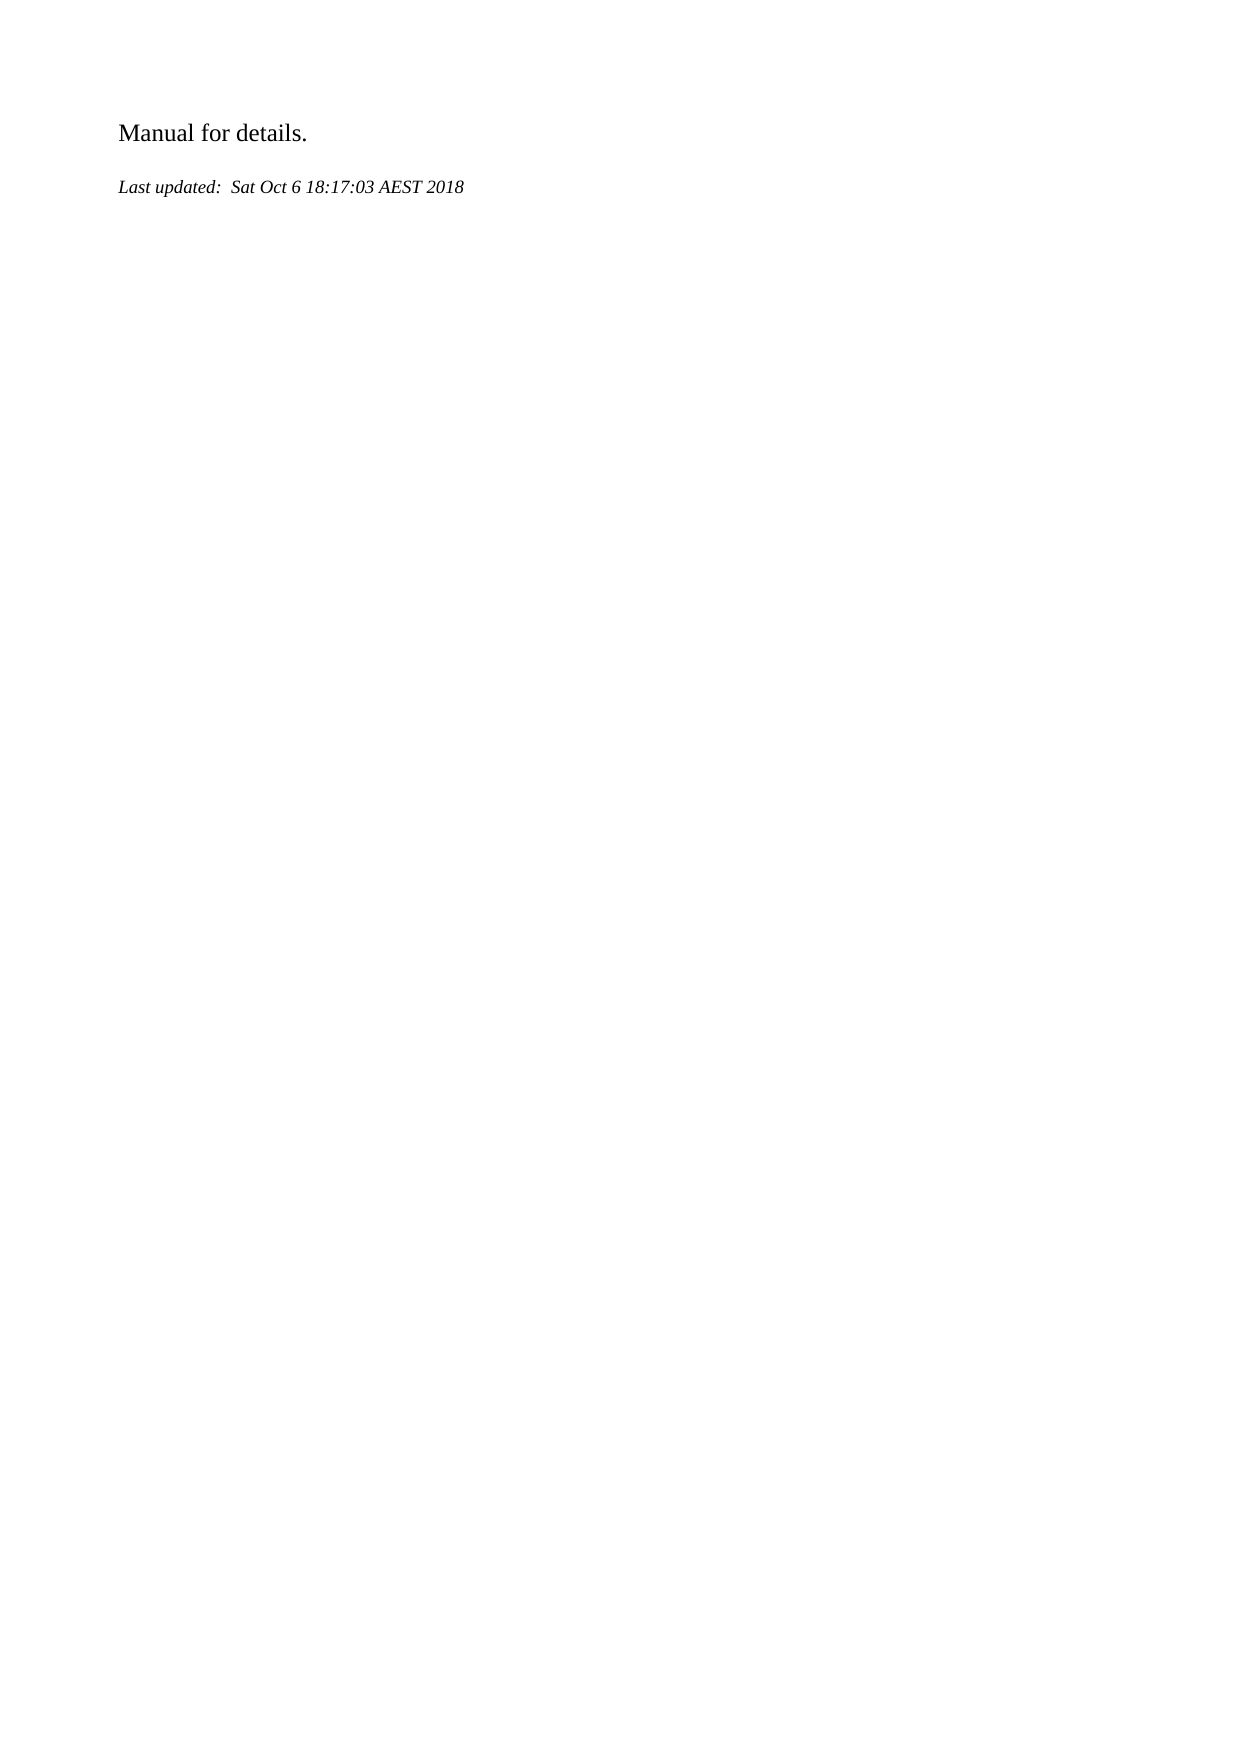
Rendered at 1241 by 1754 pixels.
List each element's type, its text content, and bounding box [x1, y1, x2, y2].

text can affect the operation of this program. Please refer to EPICS R3.14 Channel Access Reference Manual for details. [118, 118, 1122, 147]
text Last updated: Sat Oct 6 18:17:03 AEST 2018 [118, 147, 1122, 197]
